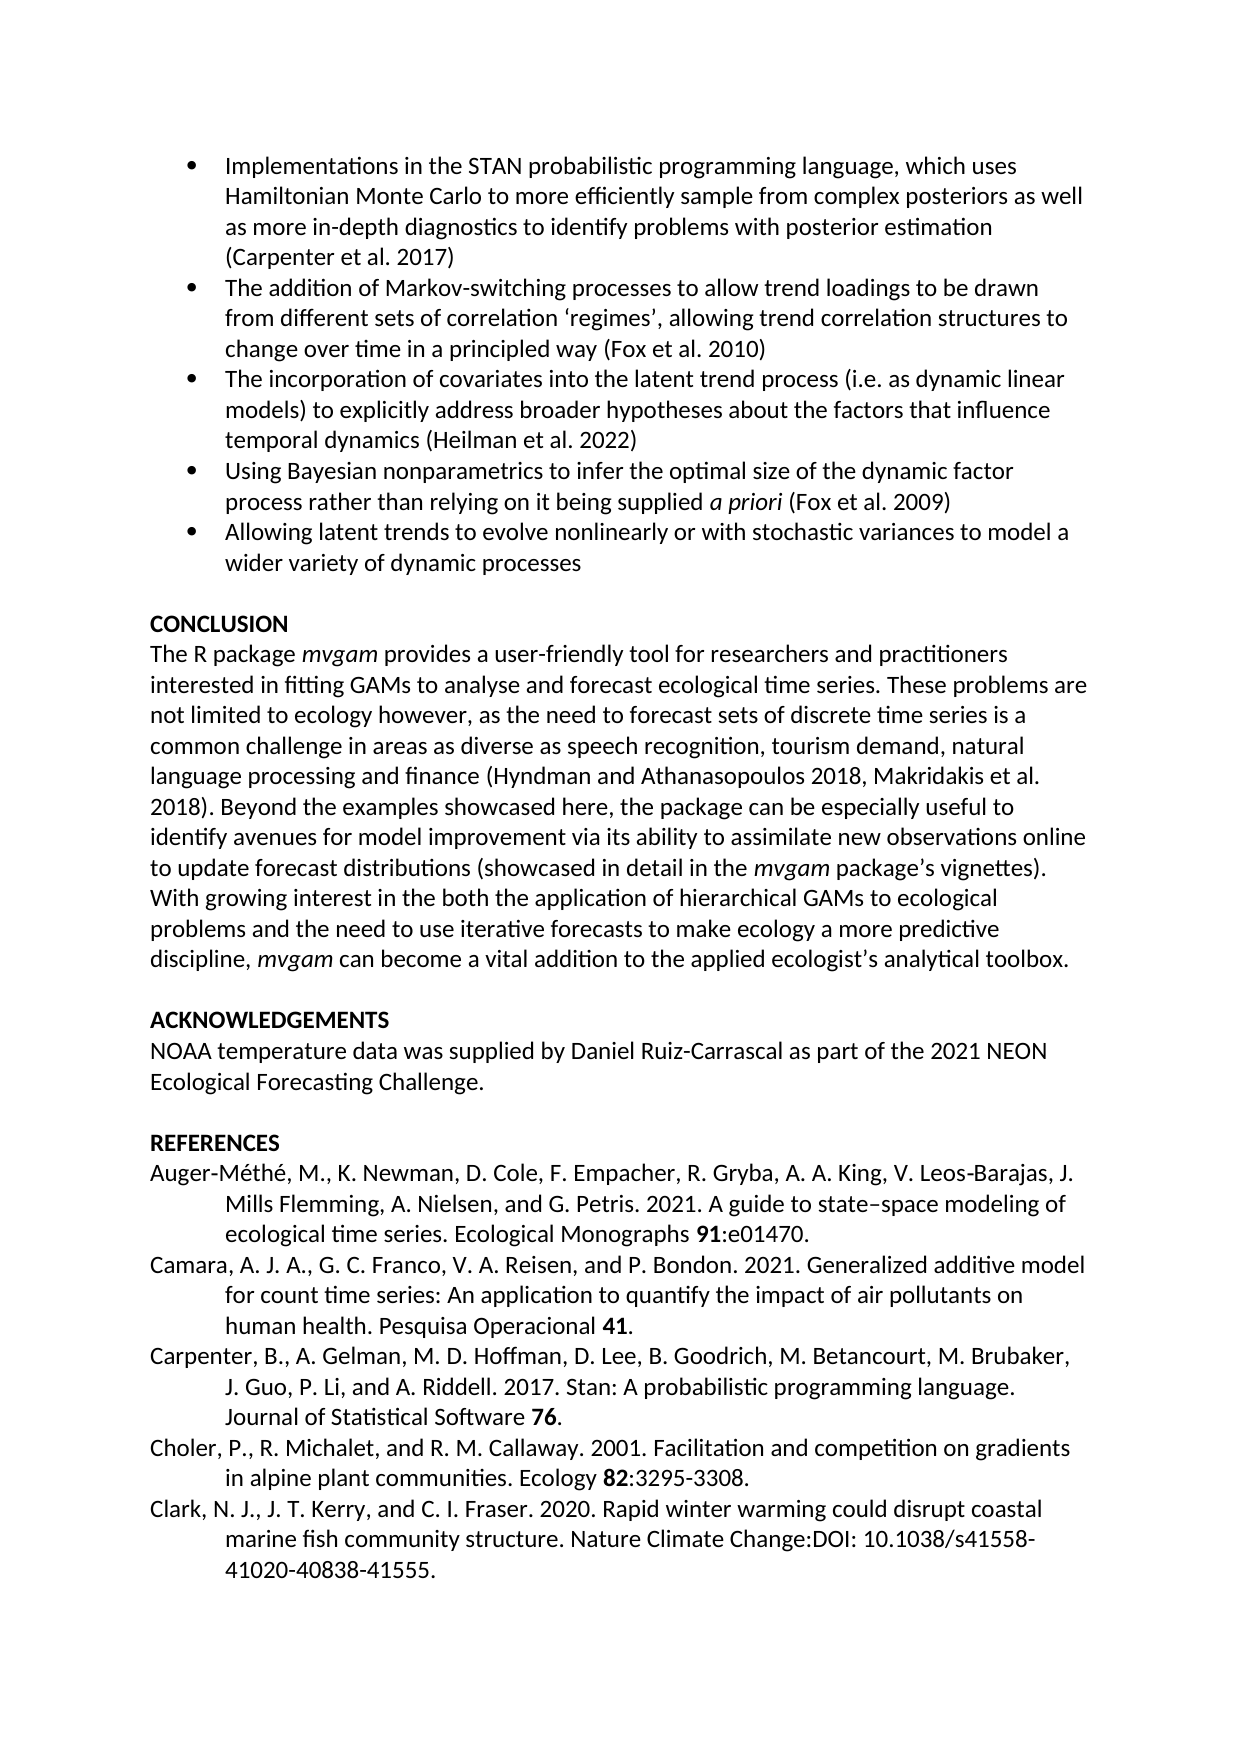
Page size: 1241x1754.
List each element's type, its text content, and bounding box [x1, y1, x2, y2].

text Choler, P., R. Michalet, and R. M. Callaway. 2001. Facilitation and competition on gradients in alpine plant communities. Ecology 82:3295-3308. [150, 1432, 1090, 1493]
text Carpenter, B., A. Gelman, M. D. Hoffman, D. Lee, B. Goodrich, M. Betancourt, M. Brubaker, J. Guo, P. Li, and A. Riddell. 2017. Stan: A probabilistic programming language. Journal of Statistical Software 76. [150, 1340, 1090, 1432]
list The incorporation of covariates into the latent trend process (i.e. as dynamic linear models) to explicitly address broader hypotheses about the factors that influence temporal dynamics (Heilman et al. 2022) [187, 364, 1090, 455]
text Camara, A. J. A., G. C. Franco, V. A. Reisen, and P. Bondon. 2021. Generalized additive model for count time series: An application to quantify the impact of air pollutants on human health. Pesquisa Operacional 41. [150, 1249, 1090, 1340]
text ACKNOWLEDGEMENTS [150, 1004, 1090, 1035]
list Implementations in the STAN probabilistic programming language, which uses Hamiltonian Monte Carlo to more efficiently sample from complex posteriors as well as more in-depth diagnostics to identify problems with posterior estimation (Carpenter et al. 2017) [187, 150, 1090, 272]
text Auger‐Méthé, M., K. Newman, D. Cole, F. Empacher, R. Gryba, A. A. King, V. Leos‐Barajas, J. Mills Flemming, A. Nielsen, and G. Petris. 2021. A guide to state–space modeling of ecological time series. Ecological Monographs 91:e01470. [150, 1157, 1090, 1249]
list Allowing latent trends to evolve nonlinearly or with stochastic variances to model a wider variety of dynamic processes [187, 516, 1090, 577]
text Clark, N. J., J. T. Kerry, and C. I. Fraser. 2020. Rapid winter warming could disrupt coastal marine fish community structure. Nature Climate Change:DOI: 10.1038/s41558-41020-40838-41555. [150, 1493, 1090, 1584]
text REFERENCES [150, 1127, 1090, 1157]
list Using Bayesian nonparametrics to infer the optimal size of the dynamic factor process rather than relying on it being supplied a priori (Fox et al. 2009) [187, 455, 1090, 516]
text CONCLUSION [150, 608, 1090, 638]
list The addition of Markov-switching processes to allow trend loadings to be drawn from different sets of correlation ‘regimes’, allowing trend correlation structures to change over time in a principled way (Fox et al. 2010) [187, 272, 1090, 364]
text The R package mvgam provides a user-friendly tool for researchers and practitioners interested in fitting GAMs to analyse and forecast ecological time series. These problems are not limited to ecology however, as the need to forecast sets of discrete time series is a common challenge in areas as diverse as speech recognition, tourism demand, natural language processing and finance (Hyndman and Athanasopoulos 2018, Makridakis et al. 2018). Beyond the examples showcased here, the package can be especially useful to identify avenues for model improvement via its ability to assimilate new observations online to update forecast distributions (showcased in detail in the mvgam package’s vignettes). With growing interest in the both the application of hierarchical GAMs to ecological problems and the need to use iterative forecasts to make ecology a more predictive discipline, mvgam can become a vital addition to the applied ecologist’s analytical toolbox. [150, 638, 1090, 974]
text NOAA temperature data was supplied by Daniel Ruiz-Carrascal as part of the 2021 NEON Ecological Forecasting Challenge. [150, 1035, 1090, 1096]
